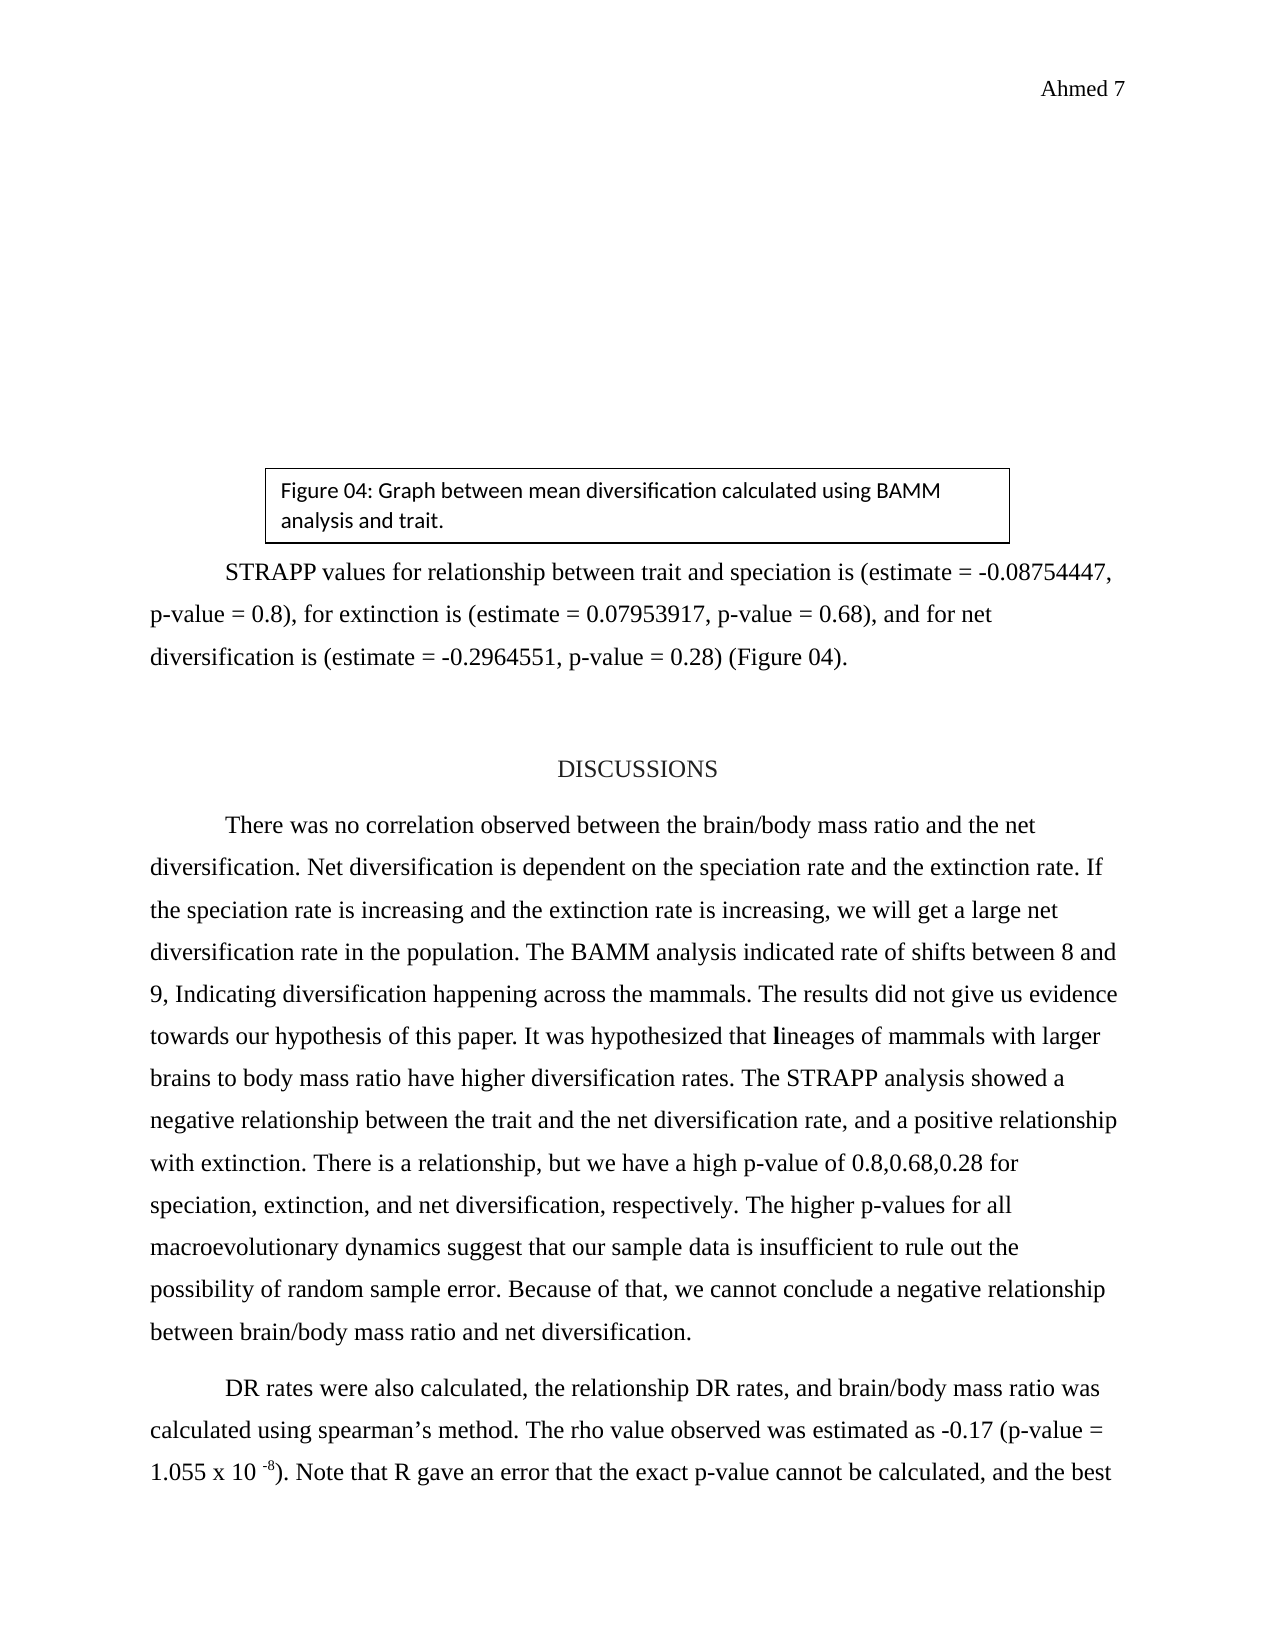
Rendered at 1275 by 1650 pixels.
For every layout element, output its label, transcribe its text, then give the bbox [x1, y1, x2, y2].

text STRAPP values for relationship between trait and speciation is (estimate = -0.08754447, p-value = 0.8), for extinction is (estimate = 0.07953917, p-value = 0.68), and for net diversification is (estimate = -0.2964551, p-value = 0.28) (Figure 04). [150, 544, 1125, 670]
text There was no correlation observed between the brain/body mass ratio and the net diversification. Net diversification is dependent on the speciation rate and the extinction rate. If the speciation rate is increasing and the extinction rate is increasing, we will get a large net diversification rate in the population. The BAMM analysis indicated rate of shifts between 8 and 9, Indicating diversification happening across the mammals. The results did not give us evidence towards our hypothesis of this paper. It was hypothesized that lineages of mammals with larger brains to body mass ratio have higher diversification rates. The STRAPP analysis showed a negative relationship between the trait and the net diversification rate, and a positive relationship with extinction. There is a relationship, but we have a high p-value of 0.8,0.68,0.28 for speciation, extinction, and net diversification, respectively. The higher p-values for all macroevolutionary dynamics suggest that our sample data is insufficient to rule out the possibility of random sample error. Because of that, we cannot conclude a negative relationship between brain/body mass ratio and net diversification. [150, 797, 1125, 1345]
text DISCUSSIONS [150, 741, 1125, 783]
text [150, 1359, 1125, 1486]
